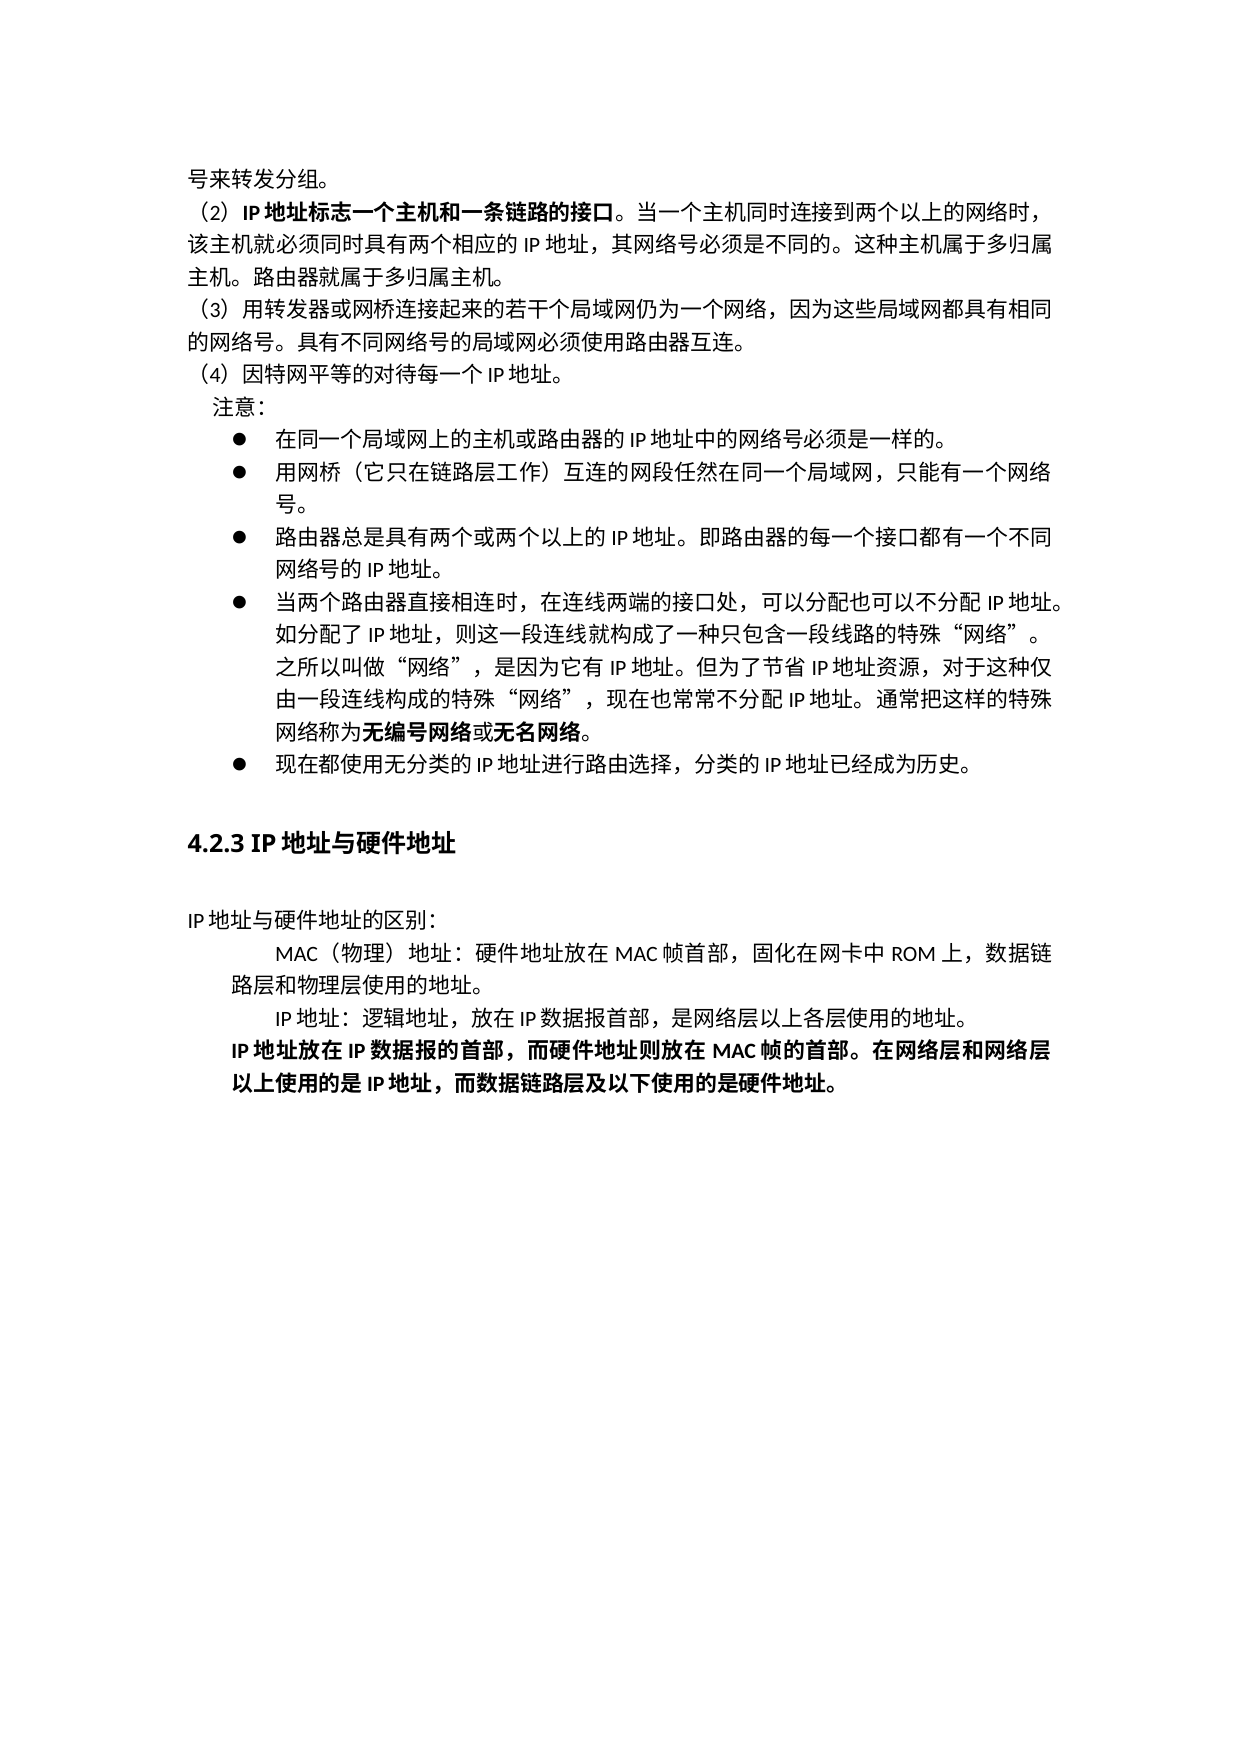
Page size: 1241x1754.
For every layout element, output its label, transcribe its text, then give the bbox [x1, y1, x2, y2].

text （4）因特网平等的对待每一个IP地址。 [187, 357, 1053, 389]
list MAC（物理）地址：硬件地址放在MAC帧首部，固化在网卡中ROM上，数据链路层和物理层使用的地址。 [231, 935, 1053, 1000]
list IP地址放在IP数据报的首部，而硬件地址则放在MAC帧的首部。在网络层和网络层以上使用的是IP地址，而数据链路层及以下使用的是硬件地址。 [231, 1033, 1053, 1098]
list 现在都使用无分类的IP地址进行路由选择，分类的IP地址已经成为历史。 [231, 747, 1053, 779]
text （3）用转发器或网桥连接起来的若干个局域网仍为一个网络，因为这些局域网都具有相同的网络号。具有不同网络号的局域网必须使用路由器互连。 [187, 292, 1053, 357]
list IP地址：逻辑地址，放在IP数据报首部，是网络层以上各层使用的地址。 [231, 1000, 1053, 1033]
subtitle 4.2.3 IP地址与硬件地址 [187, 809, 1053, 874]
list 在同一个局域网上的主机或路由器的IP地址中的网络号必须是一样的。 [231, 422, 1053, 454]
text （2）IP地址标志一个主机和一条链路的接口。当一个主机同时连接到两个以上的网络时，该主机就必须同时具有两个相应的IP地址，其网络号必须是不同的。这种主机属于多归属主机。路由器就属于多归属主机。 [187, 194, 1053, 292]
list 当两个路由器直接相连时，在连线两端的接口处，可以分配也可以不分配IP地址。如分配了IP地址，则这一段连线就构成了一种只包含一段线路的特殊“网络”。之所以叫做“网络”，是因为它有IP地址。但为了节省IP地址资源，对于这种仅由一段连线构成的特殊“网络”，现在也常常不分配IP地址。通常把这样的特殊网络称为无编号网络或无名网络。 [231, 584, 1053, 747]
list 用网桥（它只在链路层工作）互连的网段任然在同一个局域网，只能有一个网络号。 [231, 454, 1053, 519]
list 路由器总是具有两个或两个以上的IP地址。即路由器的每一个接口都有一个不同网络号的IP地址。 [231, 519, 1053, 584]
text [187, 162, 1053, 194]
text IP地址与硬件地址的区别： [187, 903, 1053, 935]
text 注意： [187, 389, 1053, 422]
